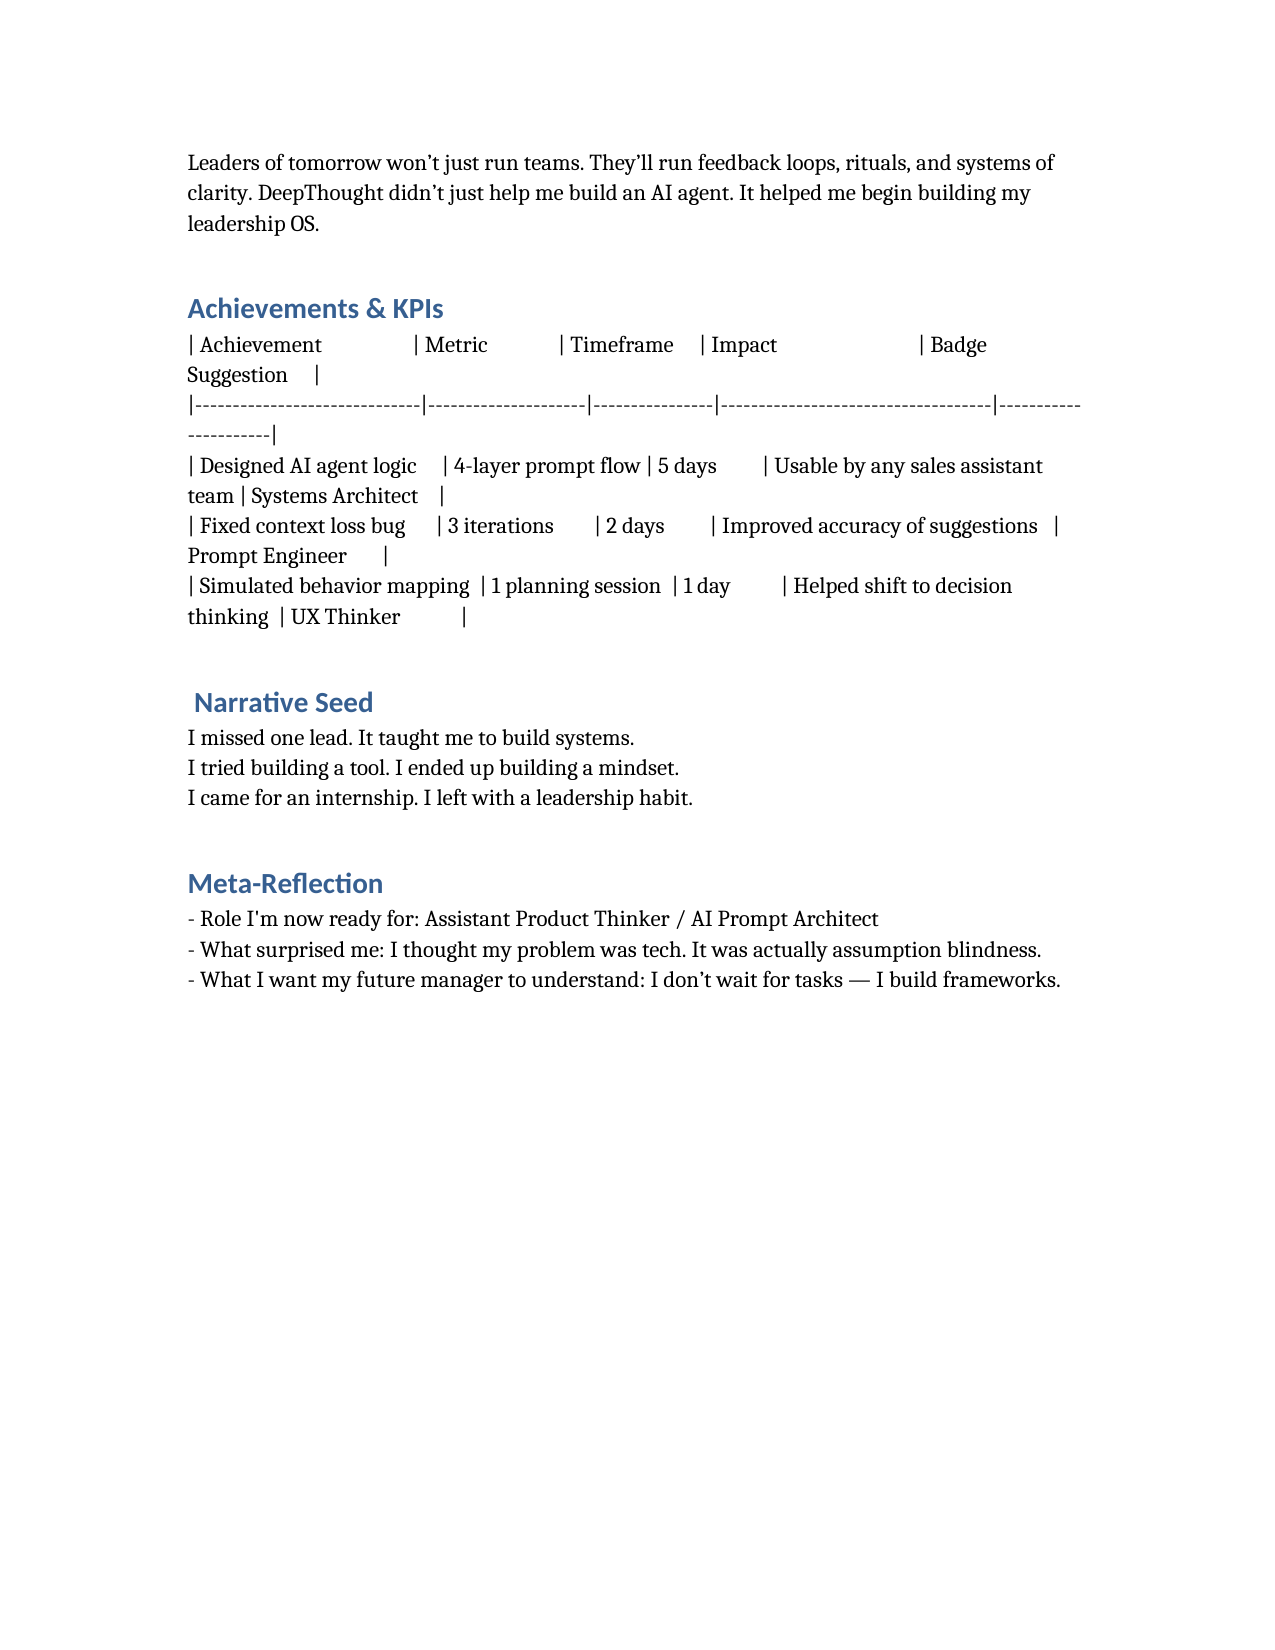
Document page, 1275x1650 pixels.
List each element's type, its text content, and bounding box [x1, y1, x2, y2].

text I missed one lead. It taught me to build systems. I tried building a tool. I ended up building a mindset. I came for an internship. I left with a leadership habit. [187, 724, 1087, 811]
text - Role I'm now ready for: Assistant Product Thinker / AI Prompt Architect - What surprised me: I thought my problem was tech. It was actually assumption blindness. - What I want my future manager to understand: I don’t wait for tasks — I build frameworks. [187, 906, 1087, 993]
subtitle Achievements & KPIs [187, 291, 1087, 326]
text Leaders of tomorrow won’t just run teams. They’ll run feedback loops, rituals, and systems of clarity. DeepThought didn’t just help me build an AI agent. It helped me begin building my leadership OS. [187, 150, 1087, 237]
text | Achievement | Metric | Timeframe | Impact | Badge Suggestion | |------------------------------|---------------------|----------------|------------------------------------|----------------------| | Designed AI agent logic | 4-layer prompt flow | 5 days | Usable by any sales assistant team | Systems Architect | | Fixed context loss bug | 3 iterations | 2 days | Improved accuracy of suggestions | Prompt Engineer | | Simulated behavior mapping | 1 planning session | 1 day | Helped shift to decision thinking | UX Thinker | [187, 332, 1087, 630]
subtitle Meta-Reflection [187, 865, 1087, 901]
subtitle Narrative Seed [187, 684, 1087, 719]
